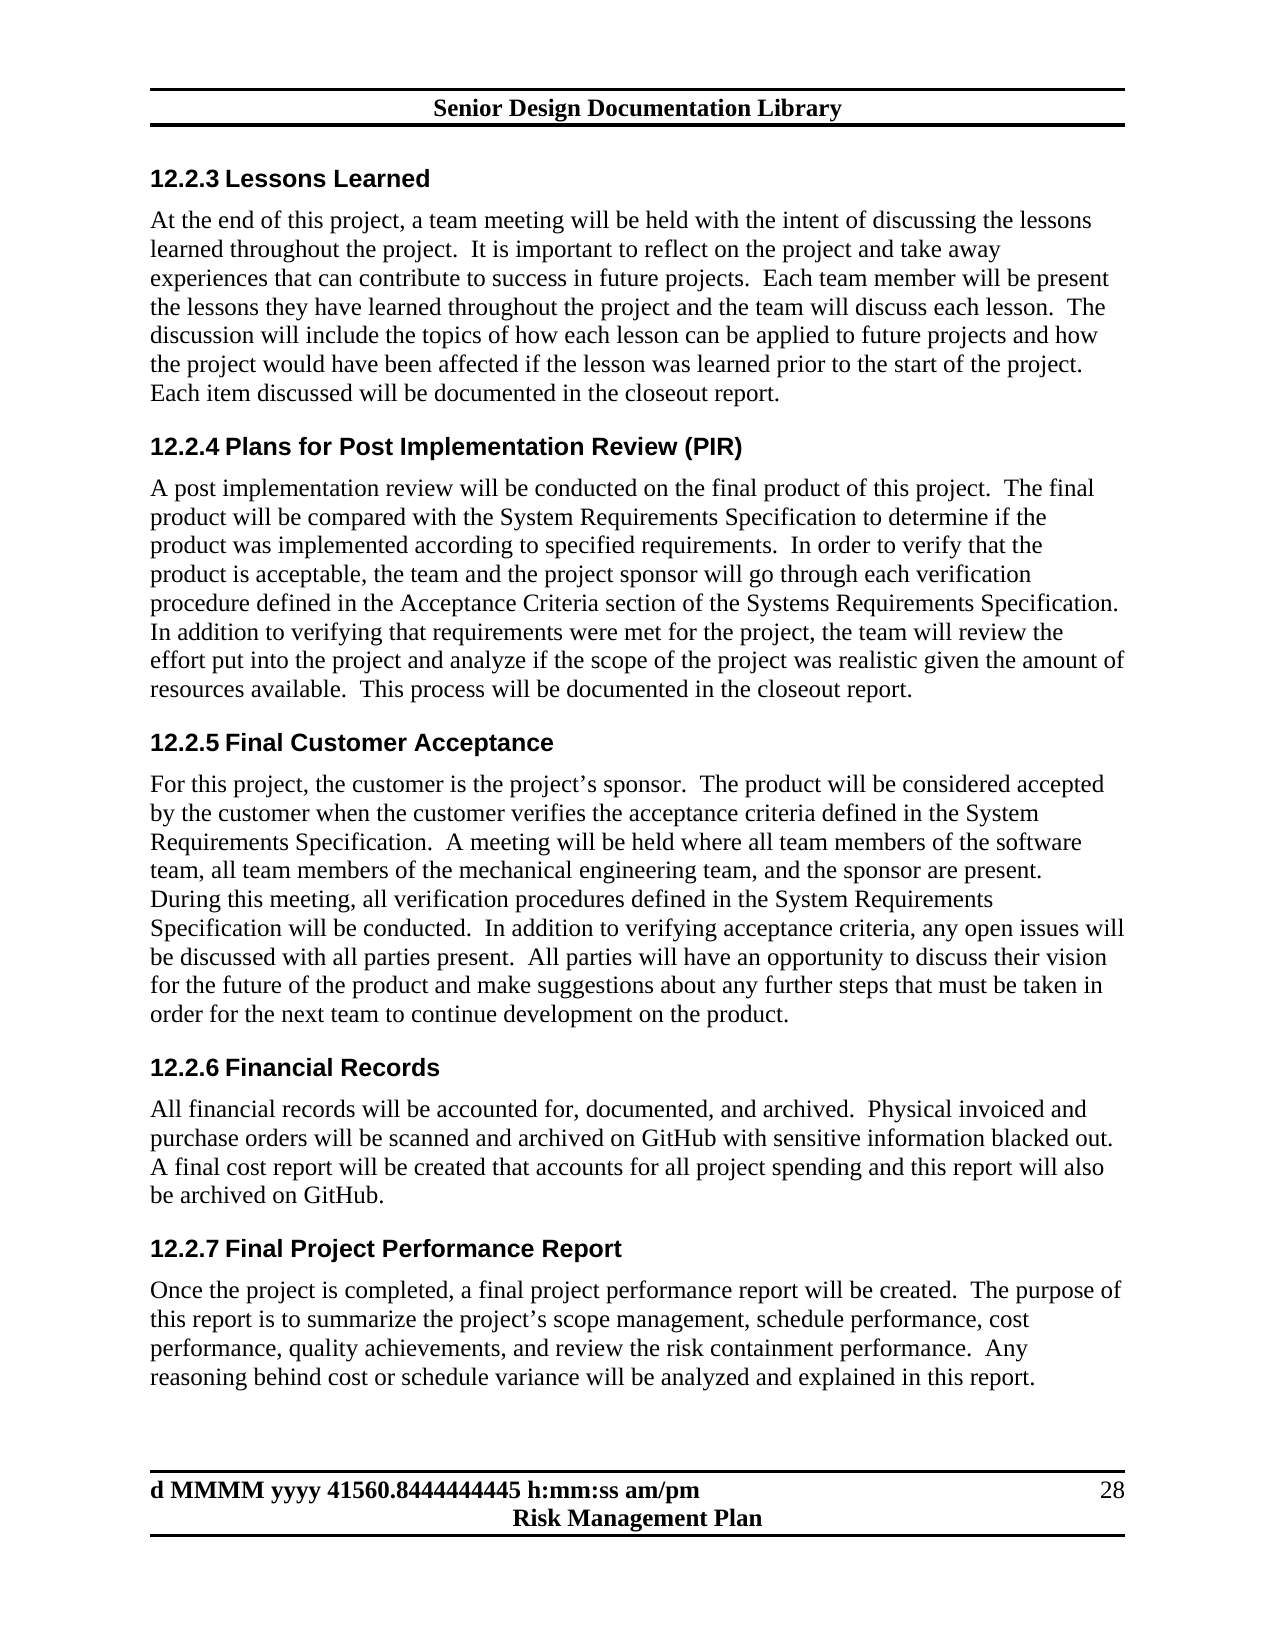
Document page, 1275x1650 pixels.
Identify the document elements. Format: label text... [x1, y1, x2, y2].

subtitle Plans for Post Implementation Review (PIR) [150, 432, 1125, 460]
text A post implementation review will be conducted on the final product of this project. The final product will be compared with the System Requirements Specification to determine if the product was implemented according to specified requirements. In order to verify that the product is acceptable, the team and the project sponsor will go through each verification procedure defined in the Acceptance Criteria section of the Systems Requirements Specification. In addition to verifying that requirements were met for the project, the team will review the effort put into the project and analyze if the scope of the project was realistic given the amount of resources available. This process will be documented in the closeout report. [150, 473, 1125, 703]
text At the end of this project, a team meeting will be held with the intent of discussing the lessons learned throughout the project. It is important to reflect on the project and take away experiences that can contribute to success in future projects. Each team member will be present the lessons they have learned throughout the project and the team will discuss each lesson. The discussion will include the topics of how each lesson can be applied to future projects and how the project would have been affected if the lesson was learned prior to the start of the project. Each item discussed will be documented in the closeout report. [150, 205, 1125, 407]
text All financial records will be accounted for, documented, and archived. Physical invoiced and purchase orders will be scanned and archived on GitHub with sensitive information blacked out. A final cost report will be created that accounts for all project spending and this report will also be archived on GitHub. [150, 1094, 1125, 1209]
text For this project, the customer is the project’s sponsor. The product will be considered accepted by the customer when the customer verifies the acceptance criteria defined in the System Requirements Specification. A meeting will be held where all team members of the software team, all team members of the mechanical engineering team, and the sponsor are present. During this meeting, all verification procedures defined in the System Requirements Specification will be conducted. In addition to verifying acceptance criteria, any open issues will be discussed with all parties present. All parties will have an opportunity to discuss their vision for the future of the product and make suggestions about any further steps that must be taken in order for the next team to continue development on the product. [150, 769, 1125, 1028]
text Once the project is completed, a final project performance report will be created. The purpose of this report is to summarize the project’s scope management, schedule performance, cost performance, quality achievements, and review the risk containment performance. Any reasoning behind cost or schedule variance will be analyzed and explained in this report. [150, 1275, 1125, 1390]
subtitle Final Project Performance Report [150, 1234, 1125, 1263]
subtitle Final Customer Acceptance [150, 728, 1125, 757]
subtitle Financial Records [150, 1053, 1125, 1082]
subtitle Lessons Learned [150, 164, 1125, 193]
